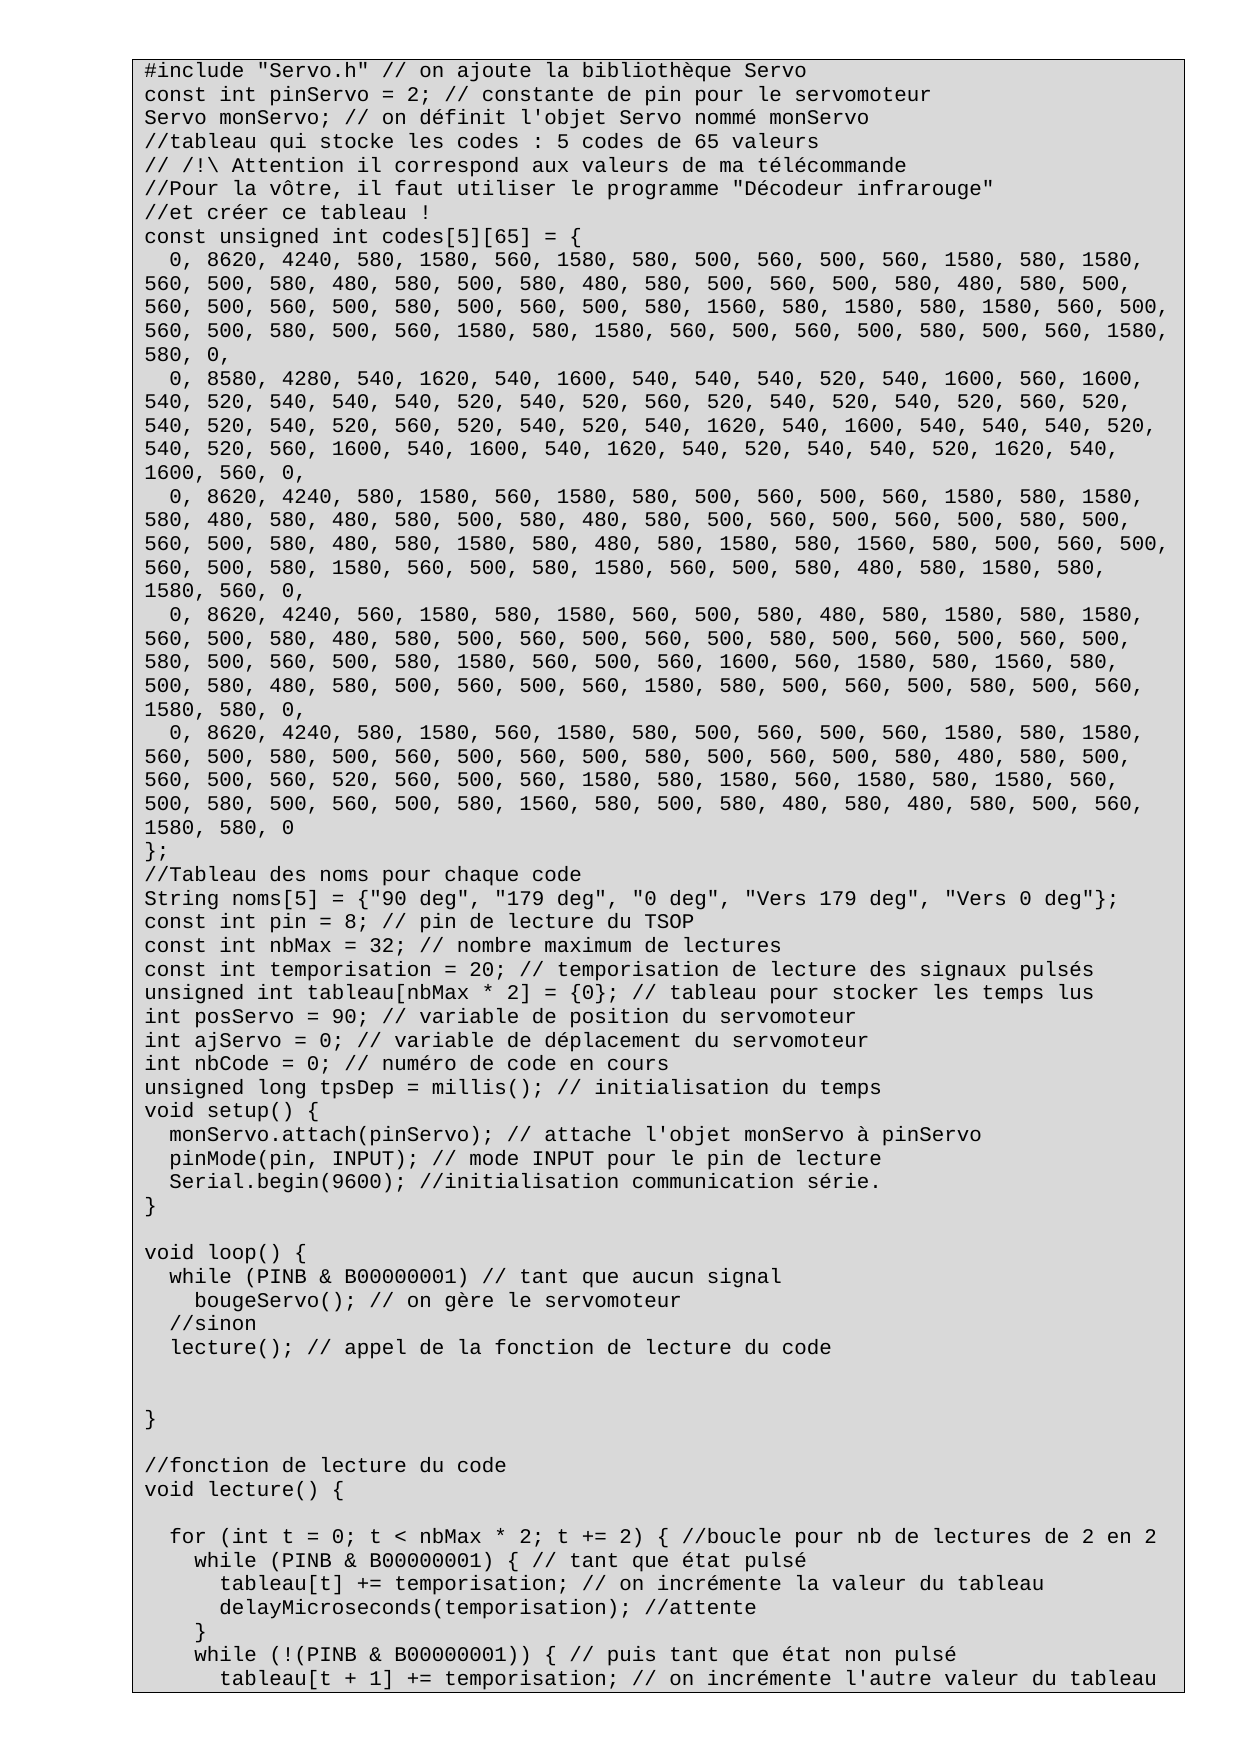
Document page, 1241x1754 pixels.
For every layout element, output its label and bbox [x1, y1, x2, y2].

table_header [133, 60, 1184, 1692]
